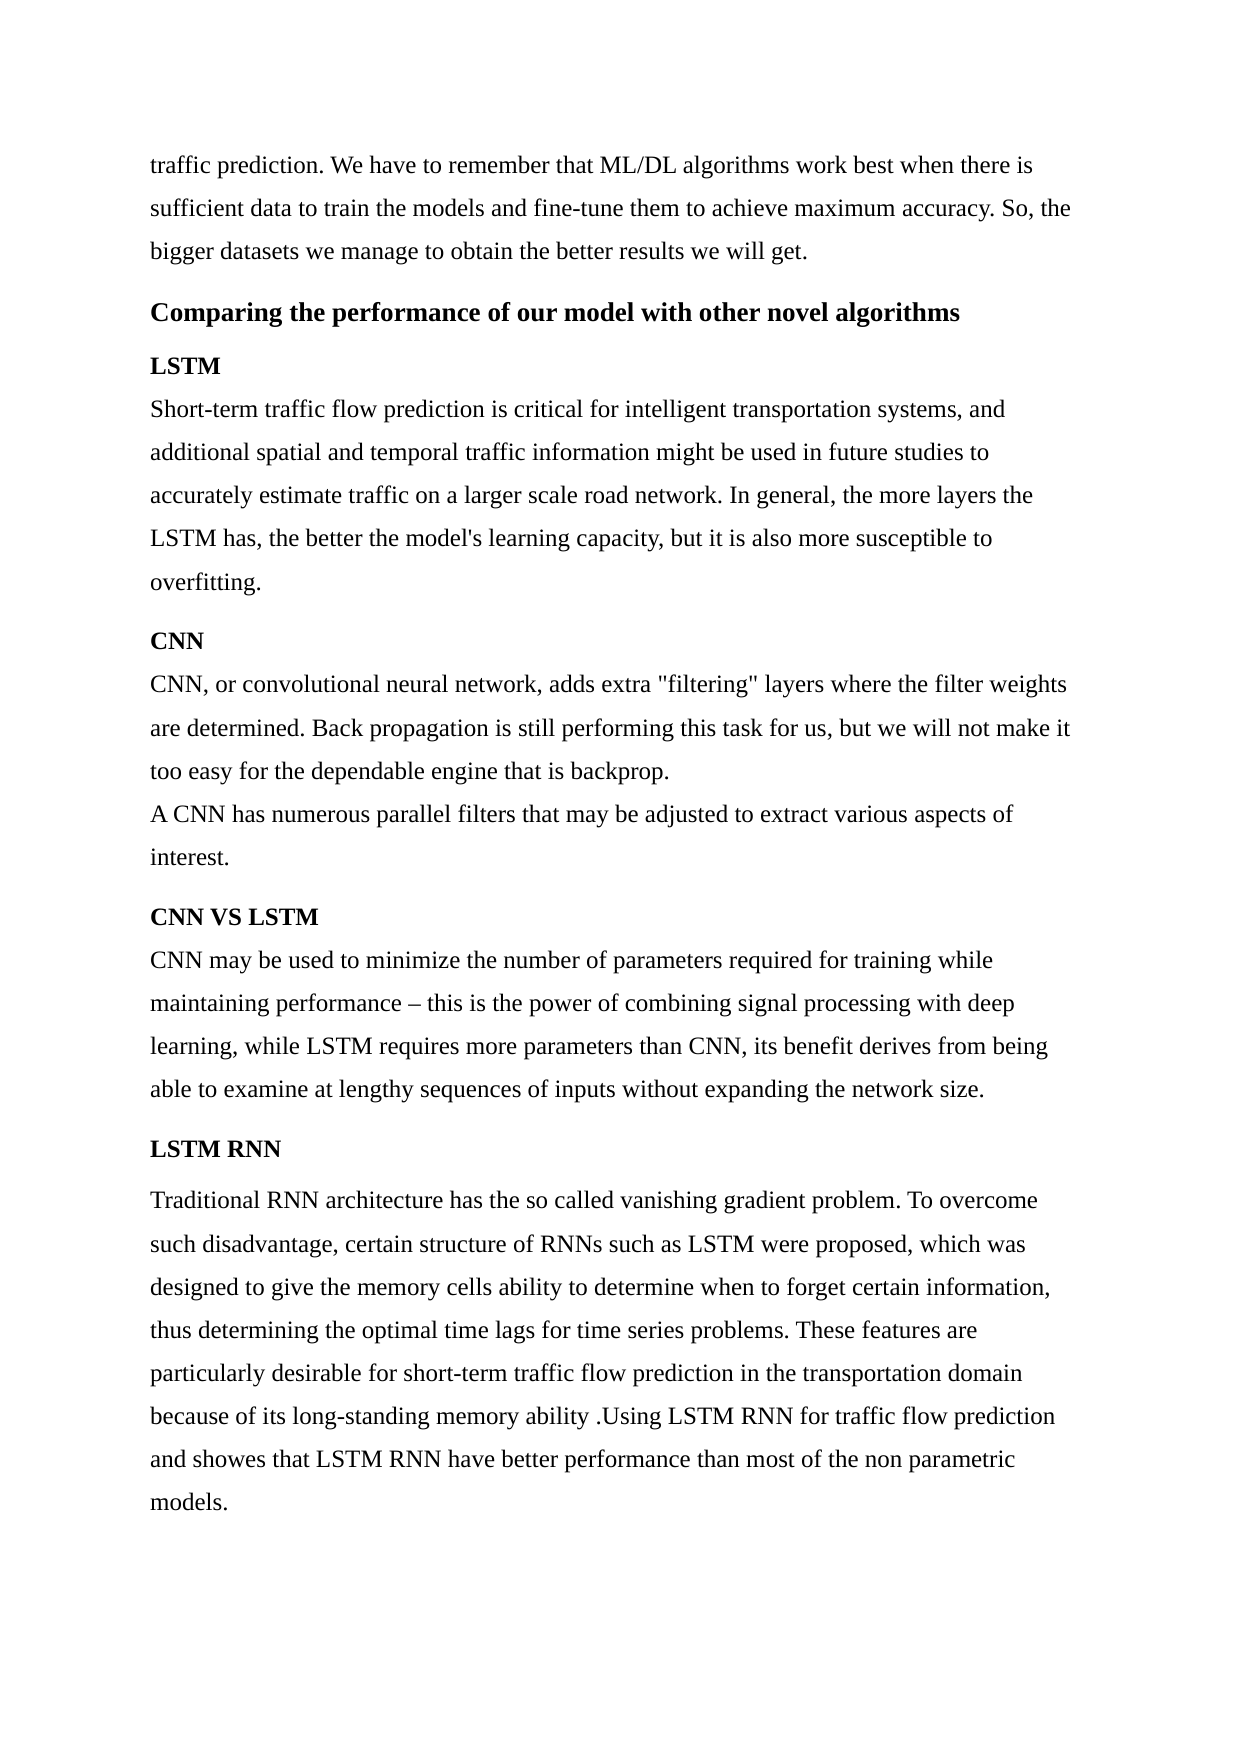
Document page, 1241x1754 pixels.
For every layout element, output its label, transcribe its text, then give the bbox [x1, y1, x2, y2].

text CNN CNN, or convolutional neural network, adds extra "filtering" layers where the filter weights are determined. Back propagation is still performing this task for us, but we will not make it too easy for the dependable engine that is backprop. A CNN has numerous parallel filters that may be adjusted to extract various aspects of interest. [150, 626, 1090, 871]
text Traditional RNN architecture has the so called vanishing gradient problem. To overcome such disadvantage, certain structure of RNNs such as LSTM were proposed, which was designed to give the memory cells ability to determine when to forget certain information, thus determining the optimal time lags for time series problems. These features are particularly desirable for short-term traffic flow prediction in the transportation domain because of its long-standing memory ability .Using LSTM RNN for traffic flow prediction and showes that LSTM RNN have better performance than most of the non parametric models. [150, 1186, 1090, 1516]
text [150, 150, 1090, 265]
subtitle Comparing the performance of our model with other novel algorithms [150, 296, 1090, 327]
text CNN VS LSTM CNN may be used to minimize the number of parameters required for training while maintaining performance – this is the power of combining signal processing with deep learning, while LSTM requires more parameters than CNN, its benefit derives from being able to examine at lengthy sequences of inputs without expanding the network size. [150, 902, 1090, 1103]
text LSTM Short-term traffic flow prediction is critical for intelligent transportation systems, and additional spatial and temporal traffic information might be used in future studies to accurately estimate traffic on a larger scale road network. In general, the more layers the LSTM has, the better the model's learning capacity, but it is also more susceptible to overfitting. [150, 351, 1090, 595]
subtitle LSTM RNN [150, 1134, 1090, 1163]
